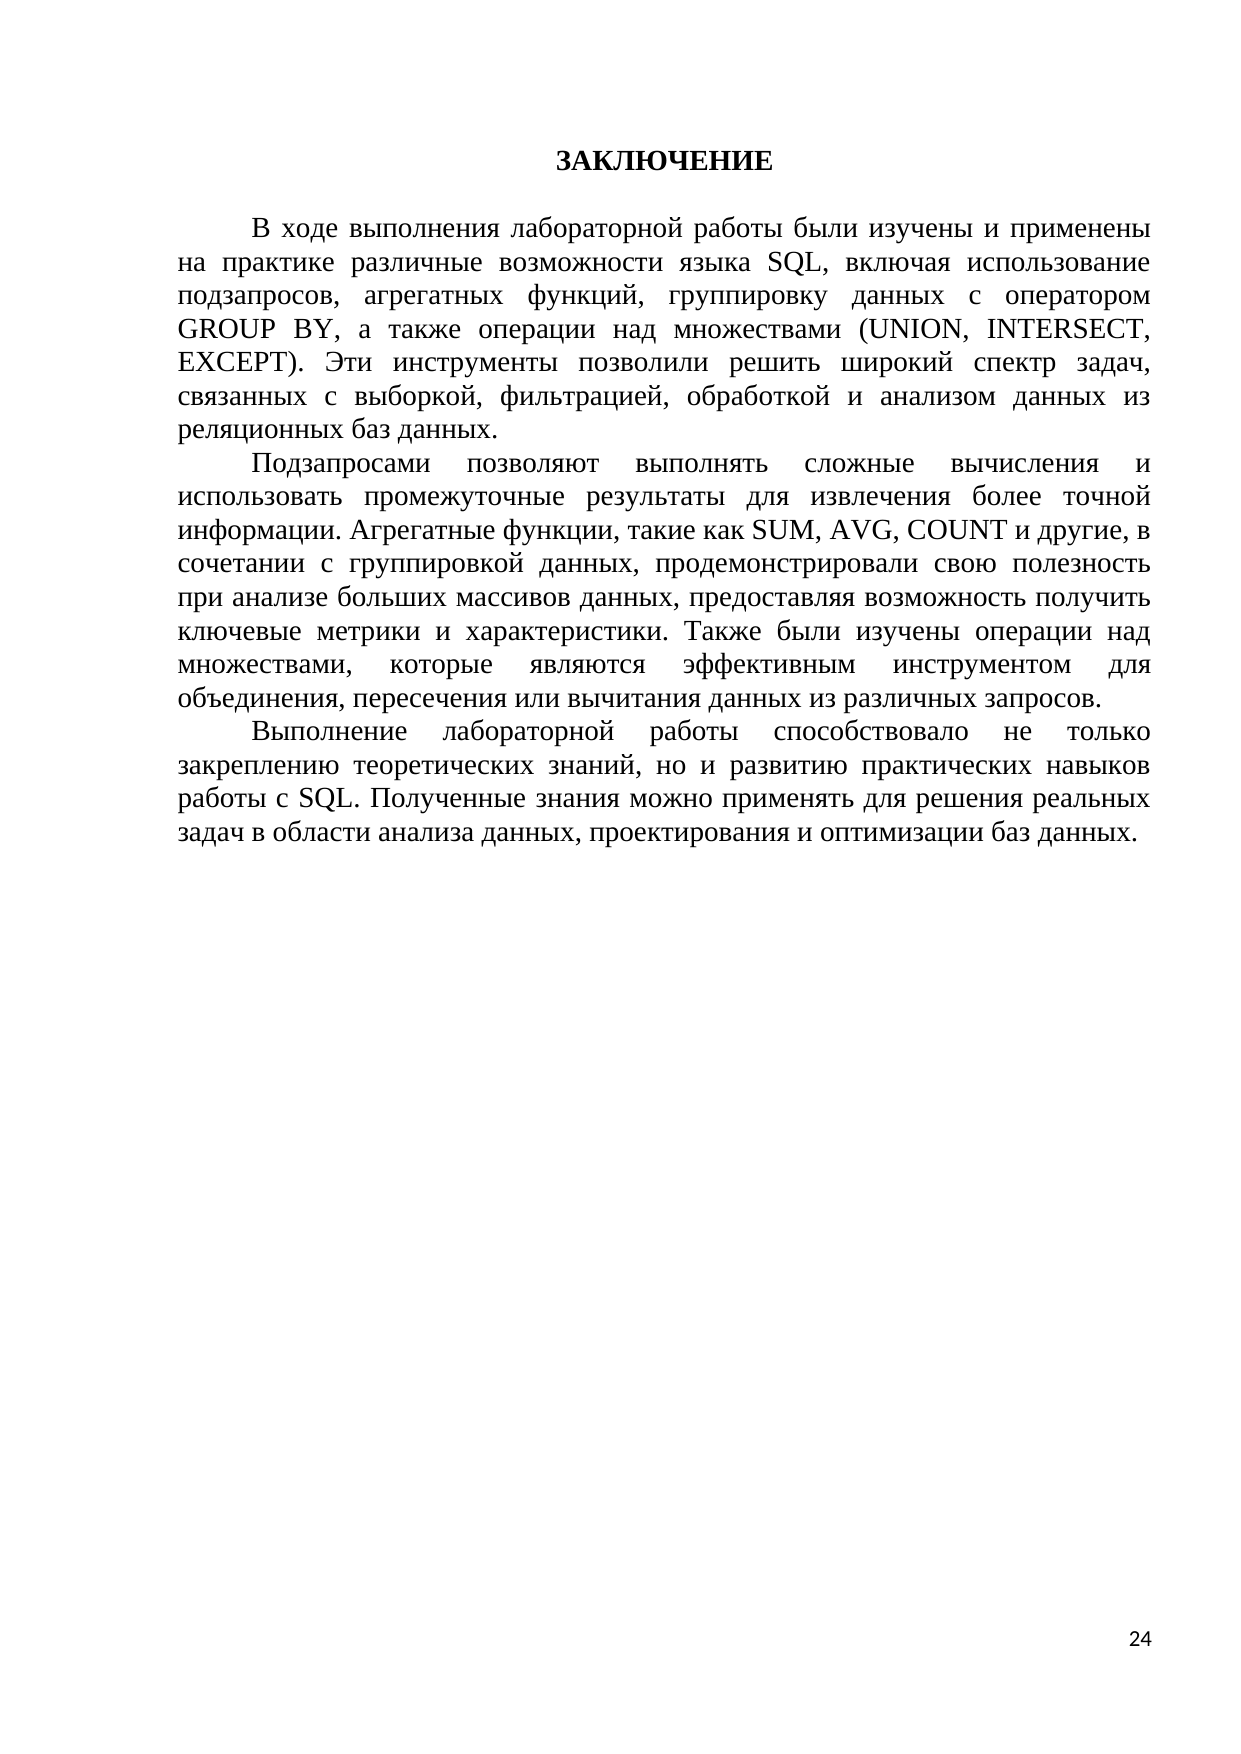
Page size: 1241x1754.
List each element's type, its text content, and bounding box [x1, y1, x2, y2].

text Выполнение лабораторной работы способствовало не только закреплению теоретических знаний, но и развитию практических навыков работы с SQL. Полученные знания можно применять для решения реальных задач в области анализа данных, проектирования и оптимизации баз данных. [177, 713, 1152, 847]
text Подзапросами позволяют выполнять сложные вычисления и использовать промежуточные результаты для извлечения более точной информации. Агрегатные функции, такие как SUM, AVG, COUNT и другие, в сочетании с группировкой данных, продемонстрировали свою полезность при анализе больших массивов данных, предоставляя возможность получить ключевые метрики и характеристики. Также были изучены операции над множествами, которые являются эффективным инструментом для объединения, пересечения или вычитания данных из различных запросов. [177, 445, 1152, 713]
subtitle ЗАКЛЮЧЕНИЕ [177, 143, 1152, 177]
text В ходе выполнения лабораторной работы были изучены и применены на практике различные возможности языка SQL, включая использование подзапросов, агрегатных функций, группировку данных с оператором GROUP BY, а также операции над множествами (UNION, INTERSECT, EXCEPT). Эти инструменты позволили решить широкий спектр задач, связанных с выборкой, фильтрацией, обработкой и анализом данных из реляционных баз данных. [177, 210, 1152, 445]
